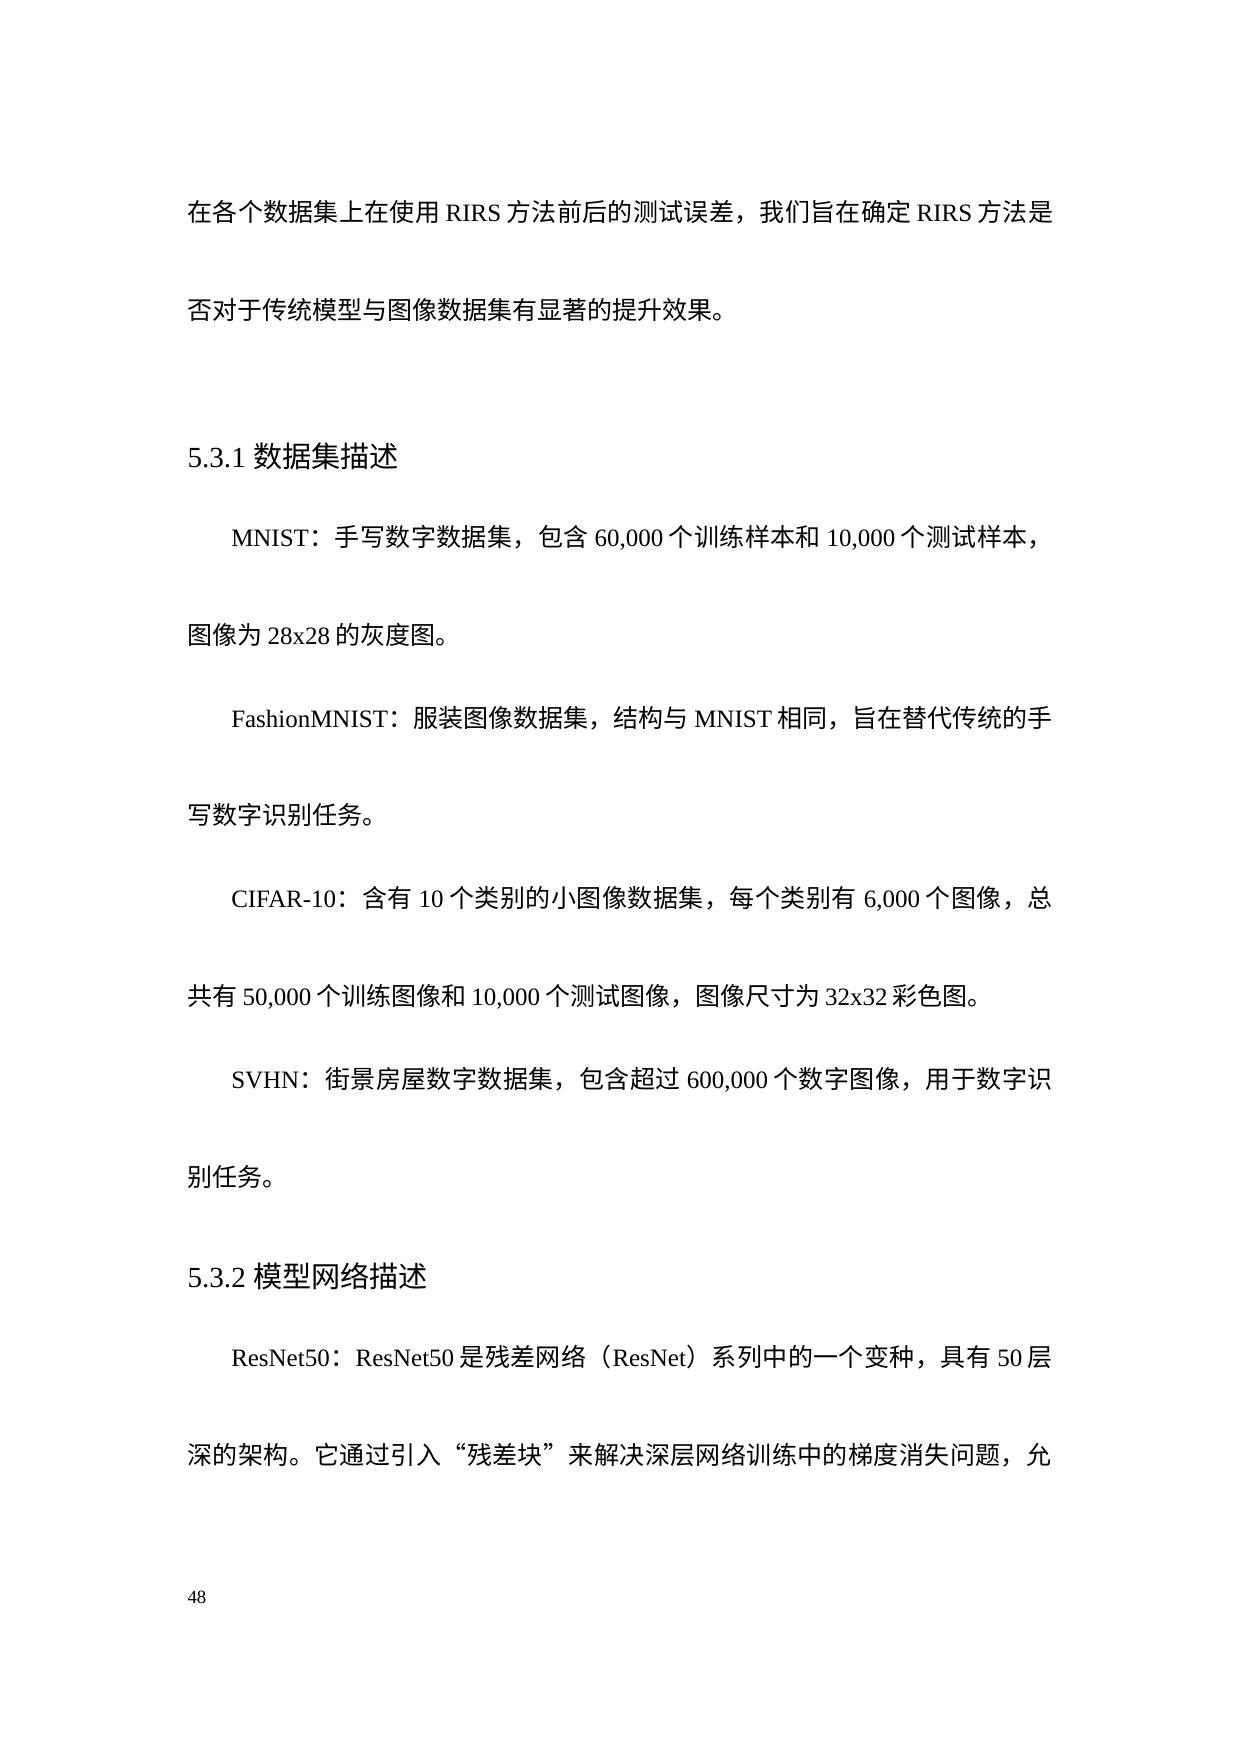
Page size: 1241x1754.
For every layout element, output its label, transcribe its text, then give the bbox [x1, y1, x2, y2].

subtitle 5.3.2 模型网络描述 [187, 1242, 1053, 1307]
text MNIST：手写数字数据集，包含60,000个训练样本和10,000个测试样本，图像为28x28的灰度图。 [187, 503, 1053, 666]
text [187, 178, 1053, 341]
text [187, 1323, 1053, 1486]
text FashionMNIST：服装图像数据集，结构与MNIST相同，旨在替代传统的手写数字识别任务。 [187, 684, 1053, 846]
text SVHN：街景房屋数字数据集，包含超过600,000个数字图像，用于数字识别任务。 [187, 1045, 1053, 1208]
text CIFAR-10：含有10个类别的小图像数据集，每个类别有6,000个图像，总共有50,000个训练图像和10,000个测试图像，图像尺寸为32x32彩色图。 [187, 864, 1053, 1027]
subtitle 5.3.1 数据集描述 [187, 422, 1053, 487]
